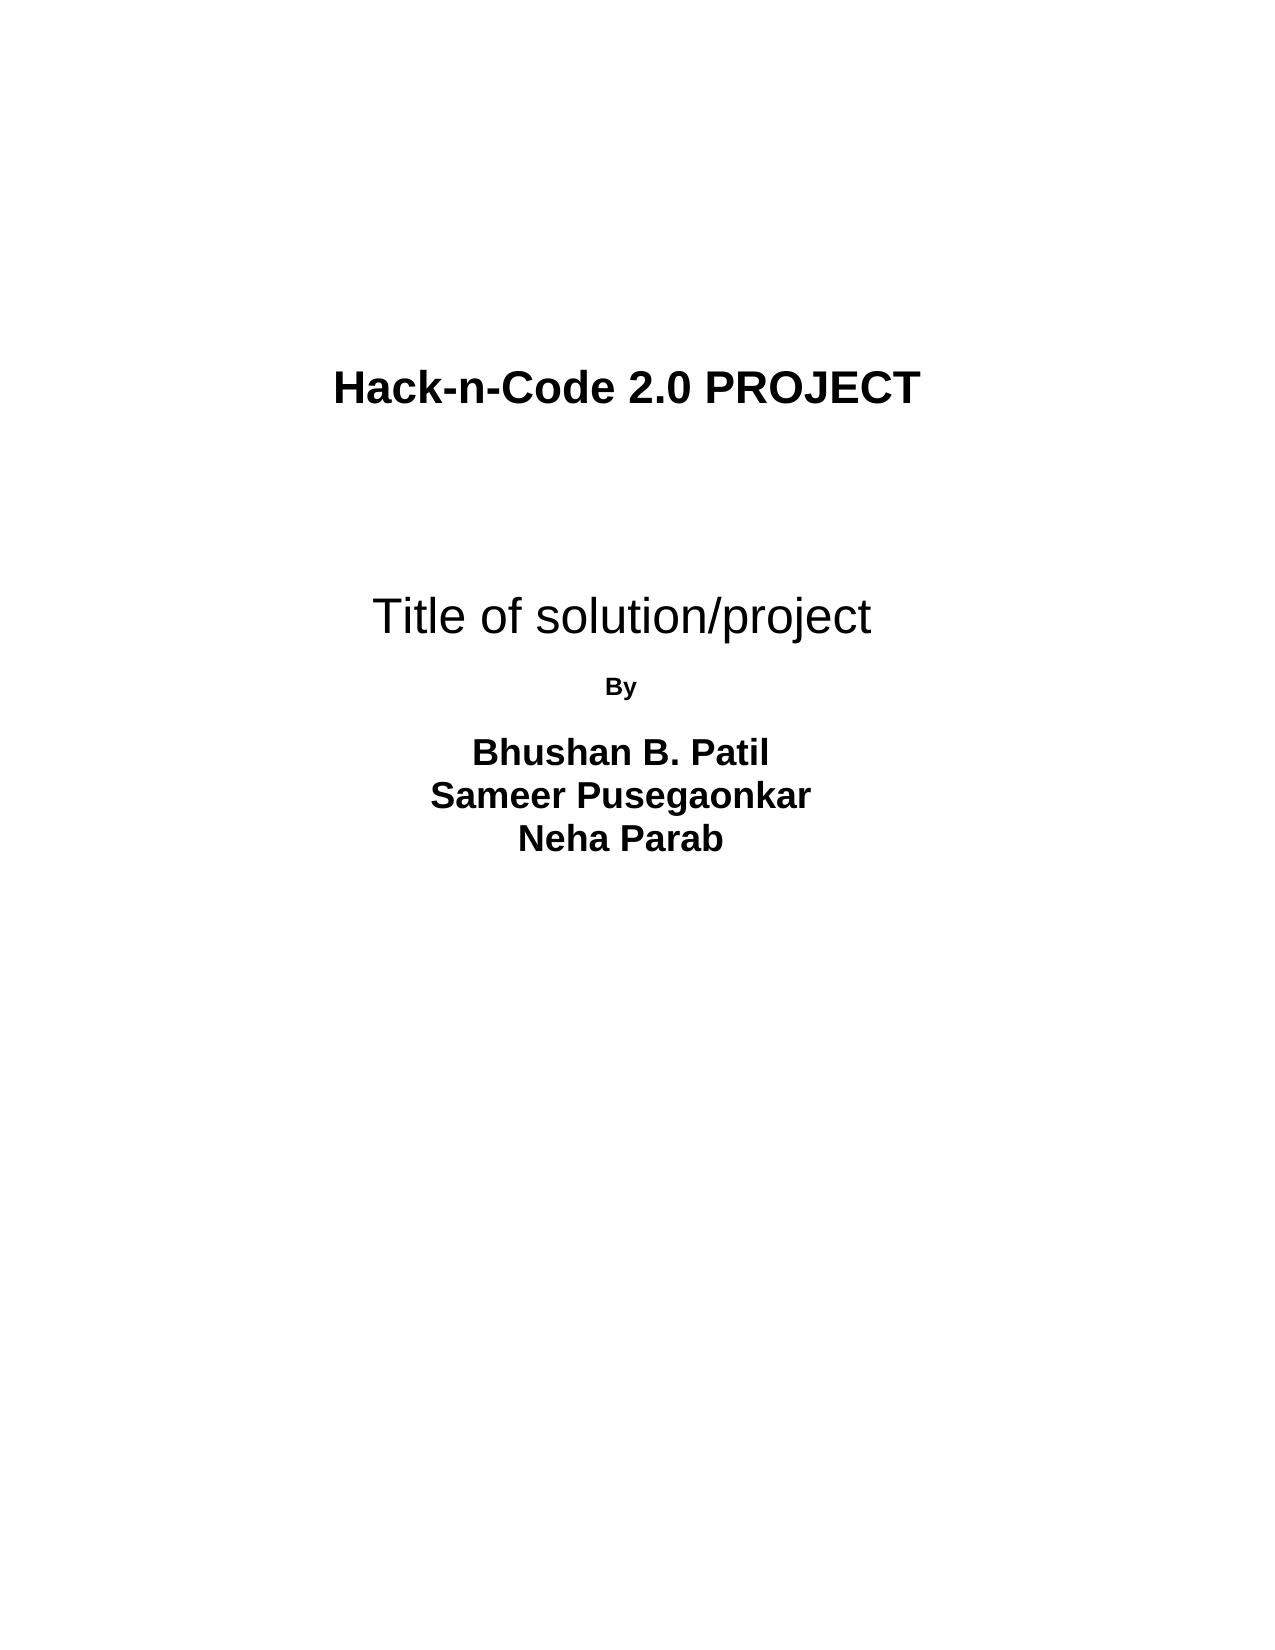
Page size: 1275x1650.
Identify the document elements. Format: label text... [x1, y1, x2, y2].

text Neha Parab [112, 816, 1129, 859]
text Title of solution/project [112, 586, 1131, 643]
text Sameer Pusegaonkar [112, 773, 1129, 816]
text Hack-n-Code 2.0 PROJECT [112, 361, 1142, 413]
text Bhushan B. Patil [112, 730, 1129, 773]
text By [112, 672, 1129, 701]
